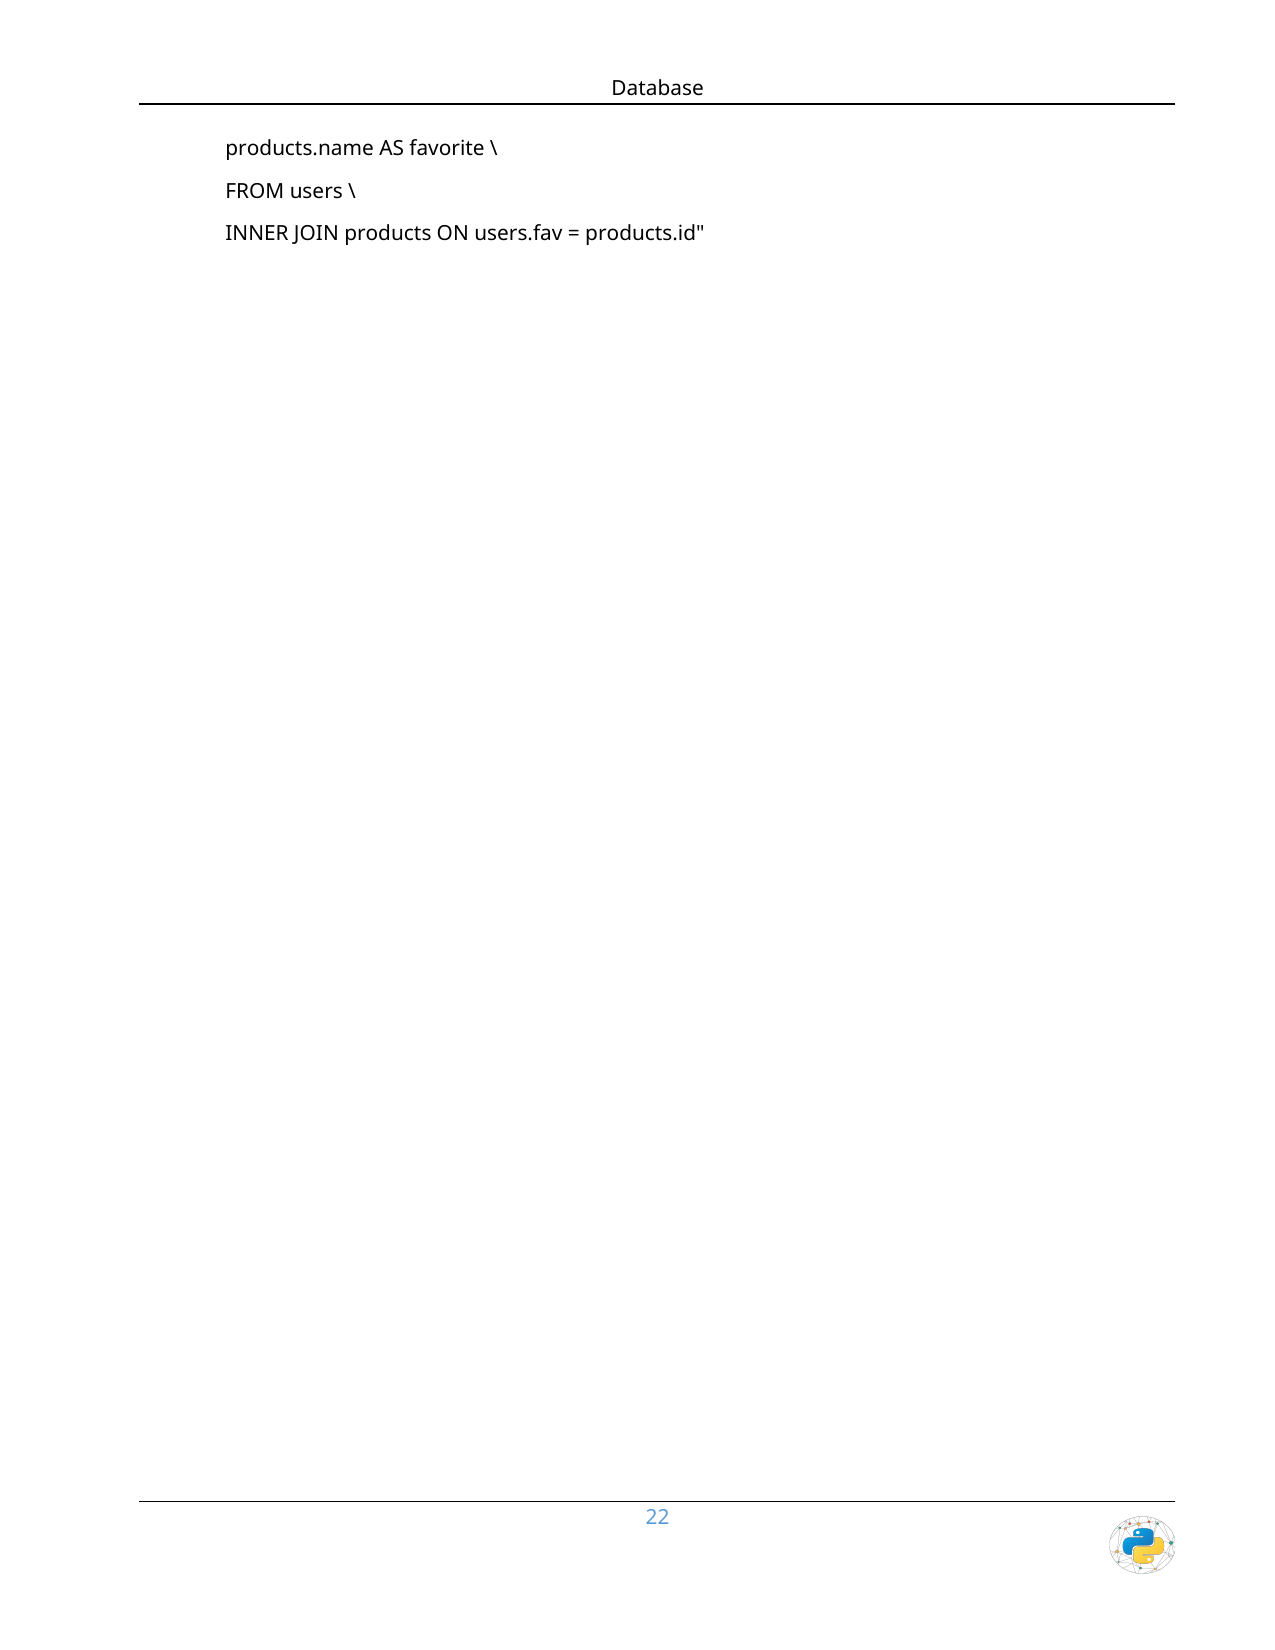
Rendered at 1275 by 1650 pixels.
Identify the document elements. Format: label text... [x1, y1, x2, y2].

picture [1109, 1516, 1176, 1574]
